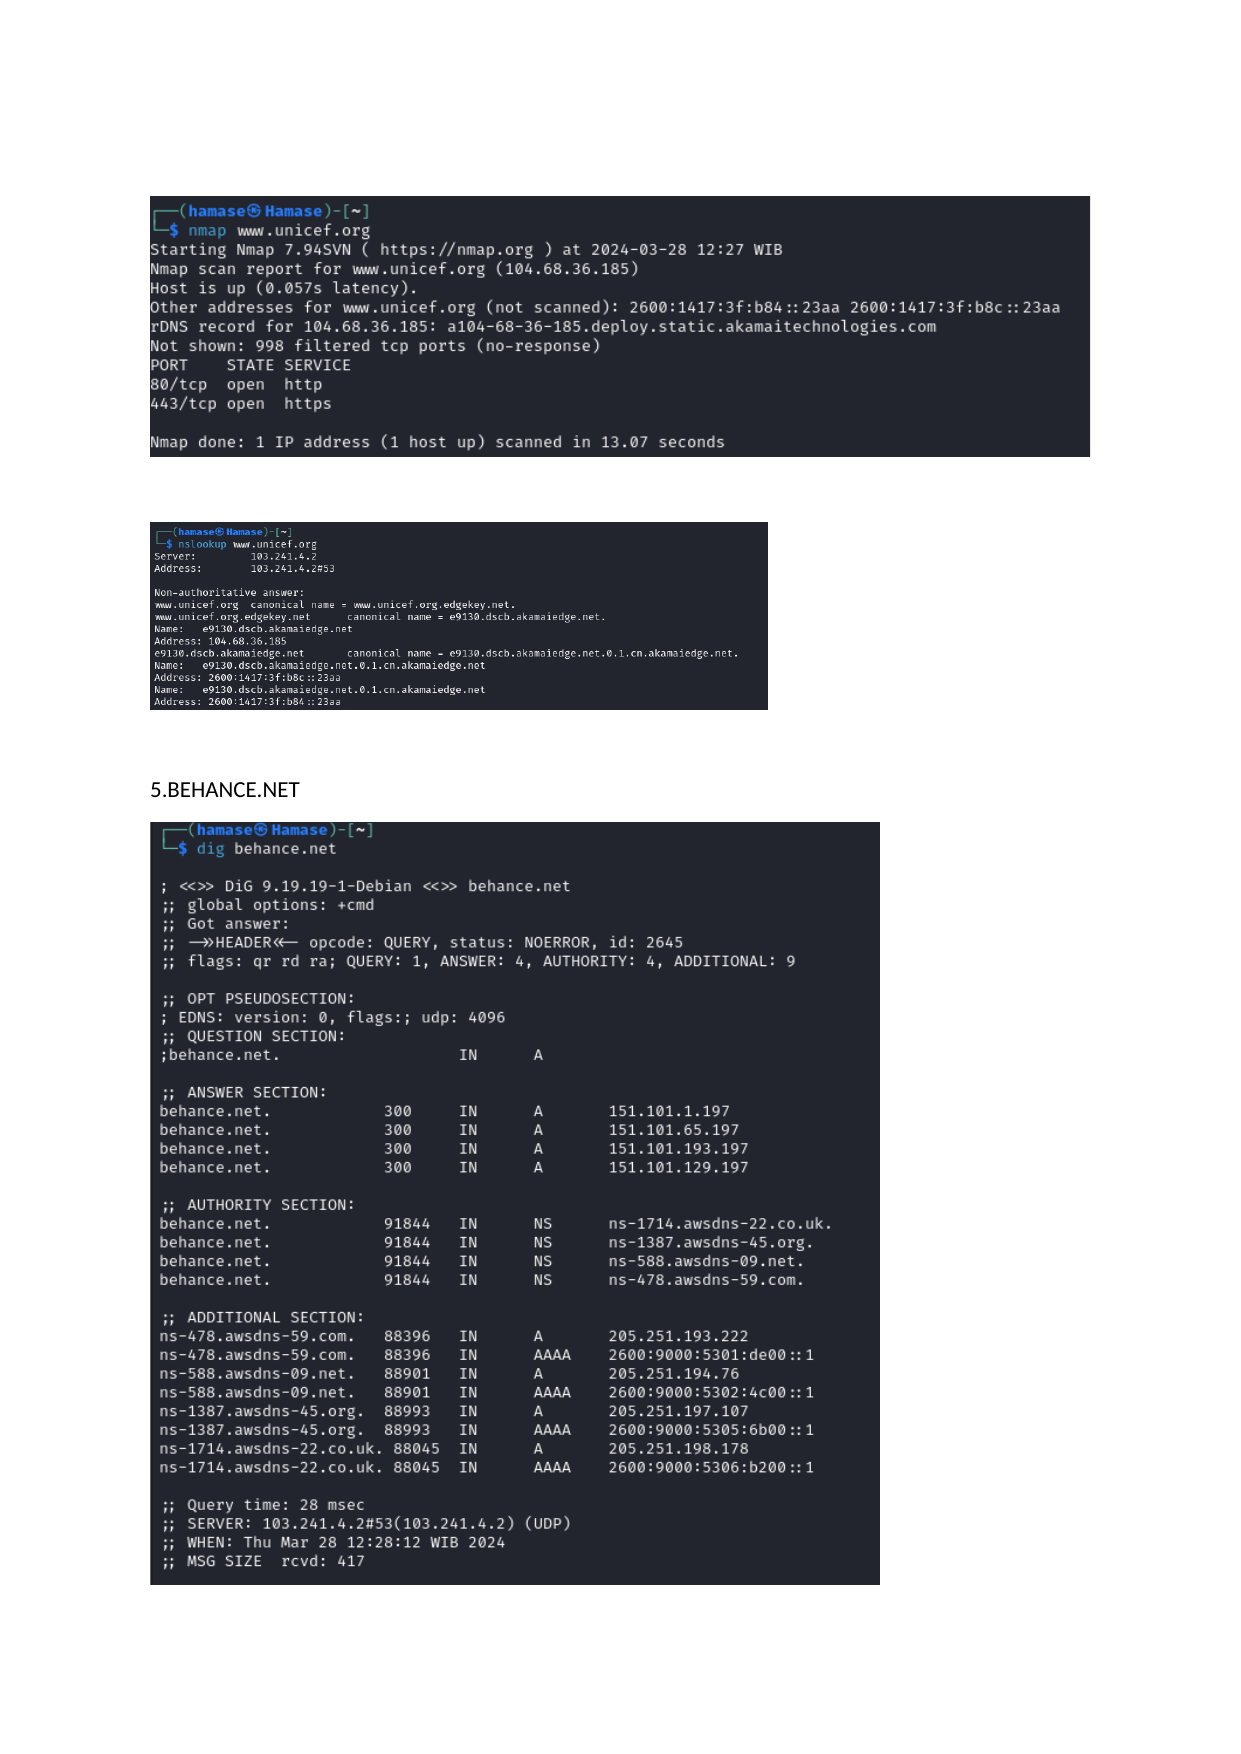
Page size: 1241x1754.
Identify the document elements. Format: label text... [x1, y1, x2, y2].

picture [150, 822, 880, 1585]
picture [150, 522, 768, 710]
text 5.BEHANCE.NET [150, 775, 1090, 803]
picture [150, 196, 1091, 457]
